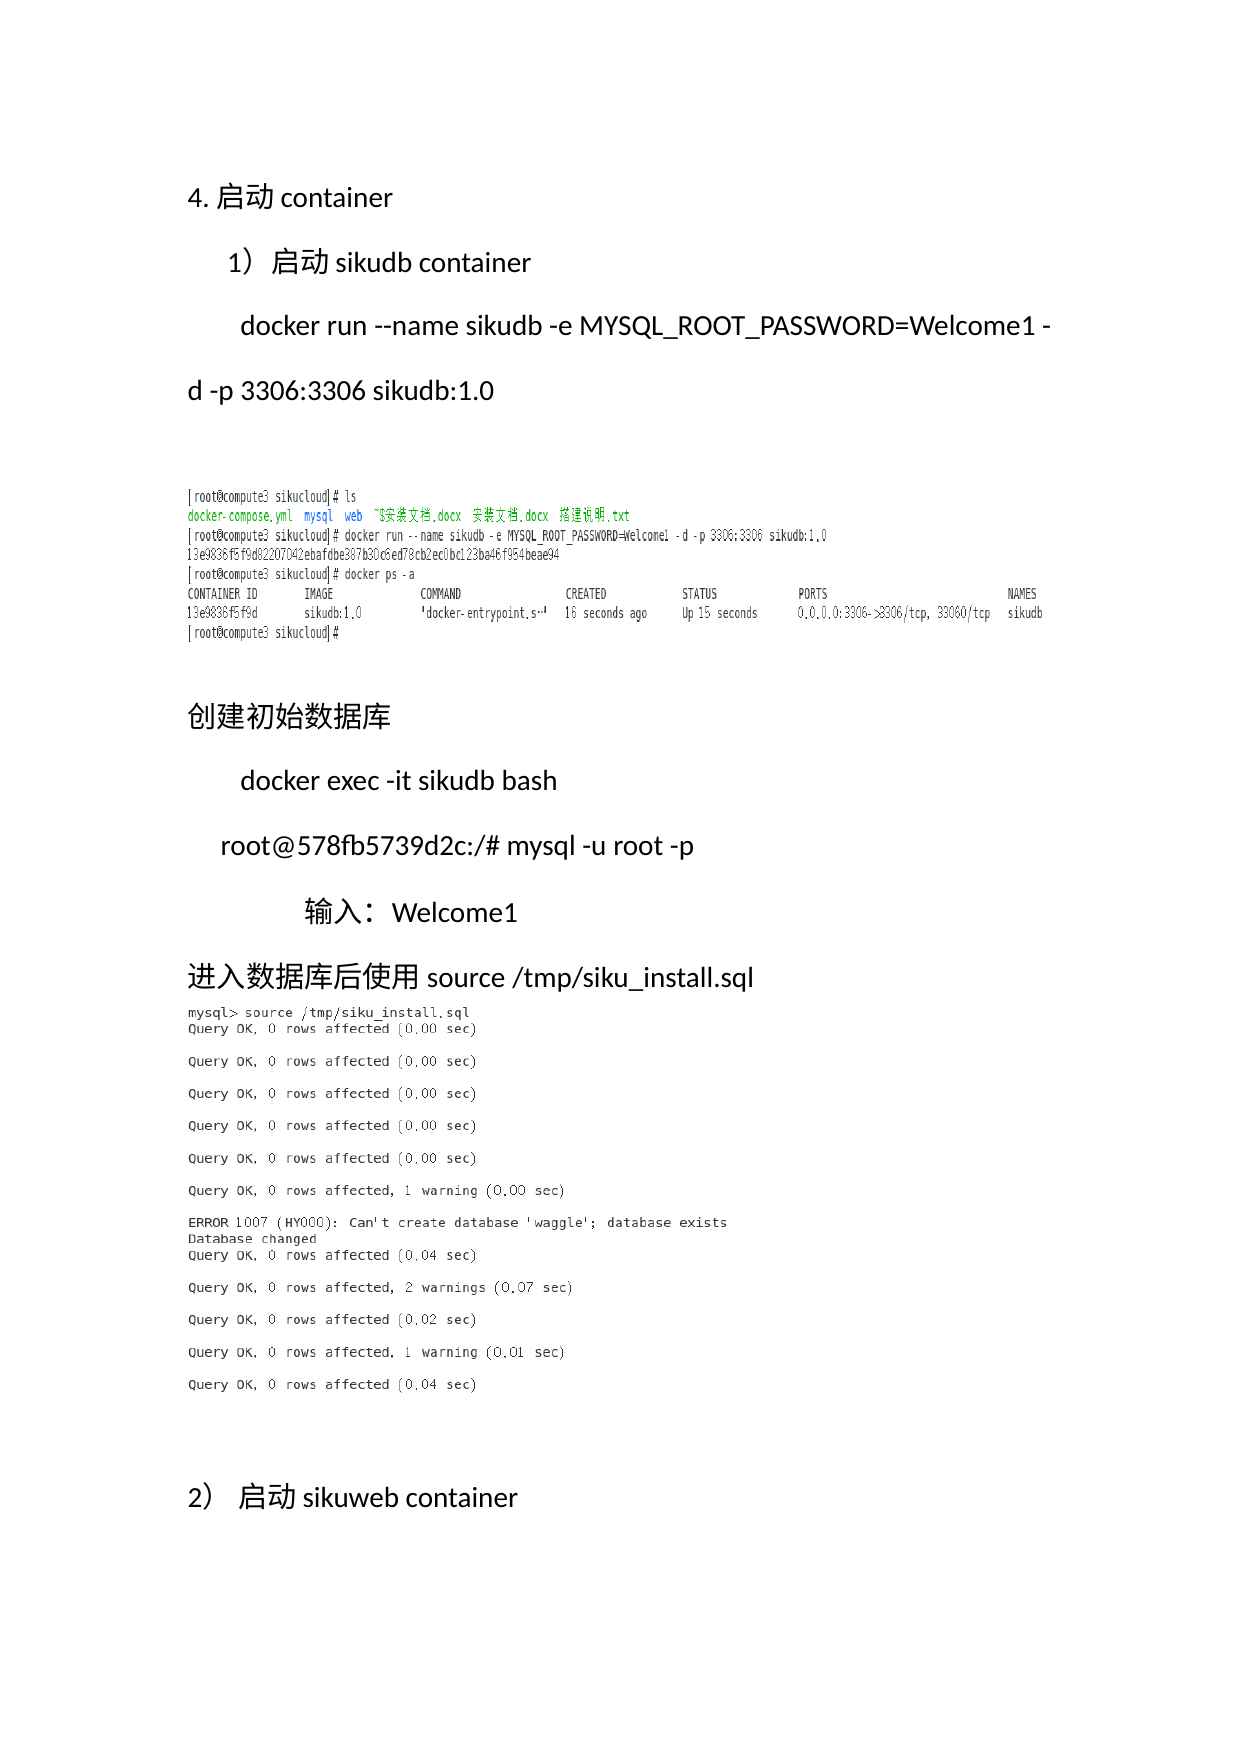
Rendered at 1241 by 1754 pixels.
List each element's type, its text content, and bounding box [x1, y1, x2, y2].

text 1）启动sikudb container [187, 227, 1053, 292]
picture [187, 487, 1052, 649]
picture [187, 1007, 1053, 1401]
text docker run --name sikudb -e MYSQL_ROOT_PASSWORD=Welcome1 -d -p 3306:3306 sikudb:1.0 [187, 292, 1053, 422]
text docker exec -it sikudb bash [187, 747, 1053, 812]
text 2） 启动sikuweb container [187, 1462, 1053, 1527]
text root@578fb5739d2c:/# mysql -u root -p [187, 812, 1053, 877]
text 输入：Welcome1 [187, 877, 1053, 942]
text 进入数据库后使用source /tmp/siku_install.sql [187, 942, 1053, 1007]
text 4. 启动container [187, 162, 1053, 227]
text 创建初始数据库 [187, 682, 1053, 747]
